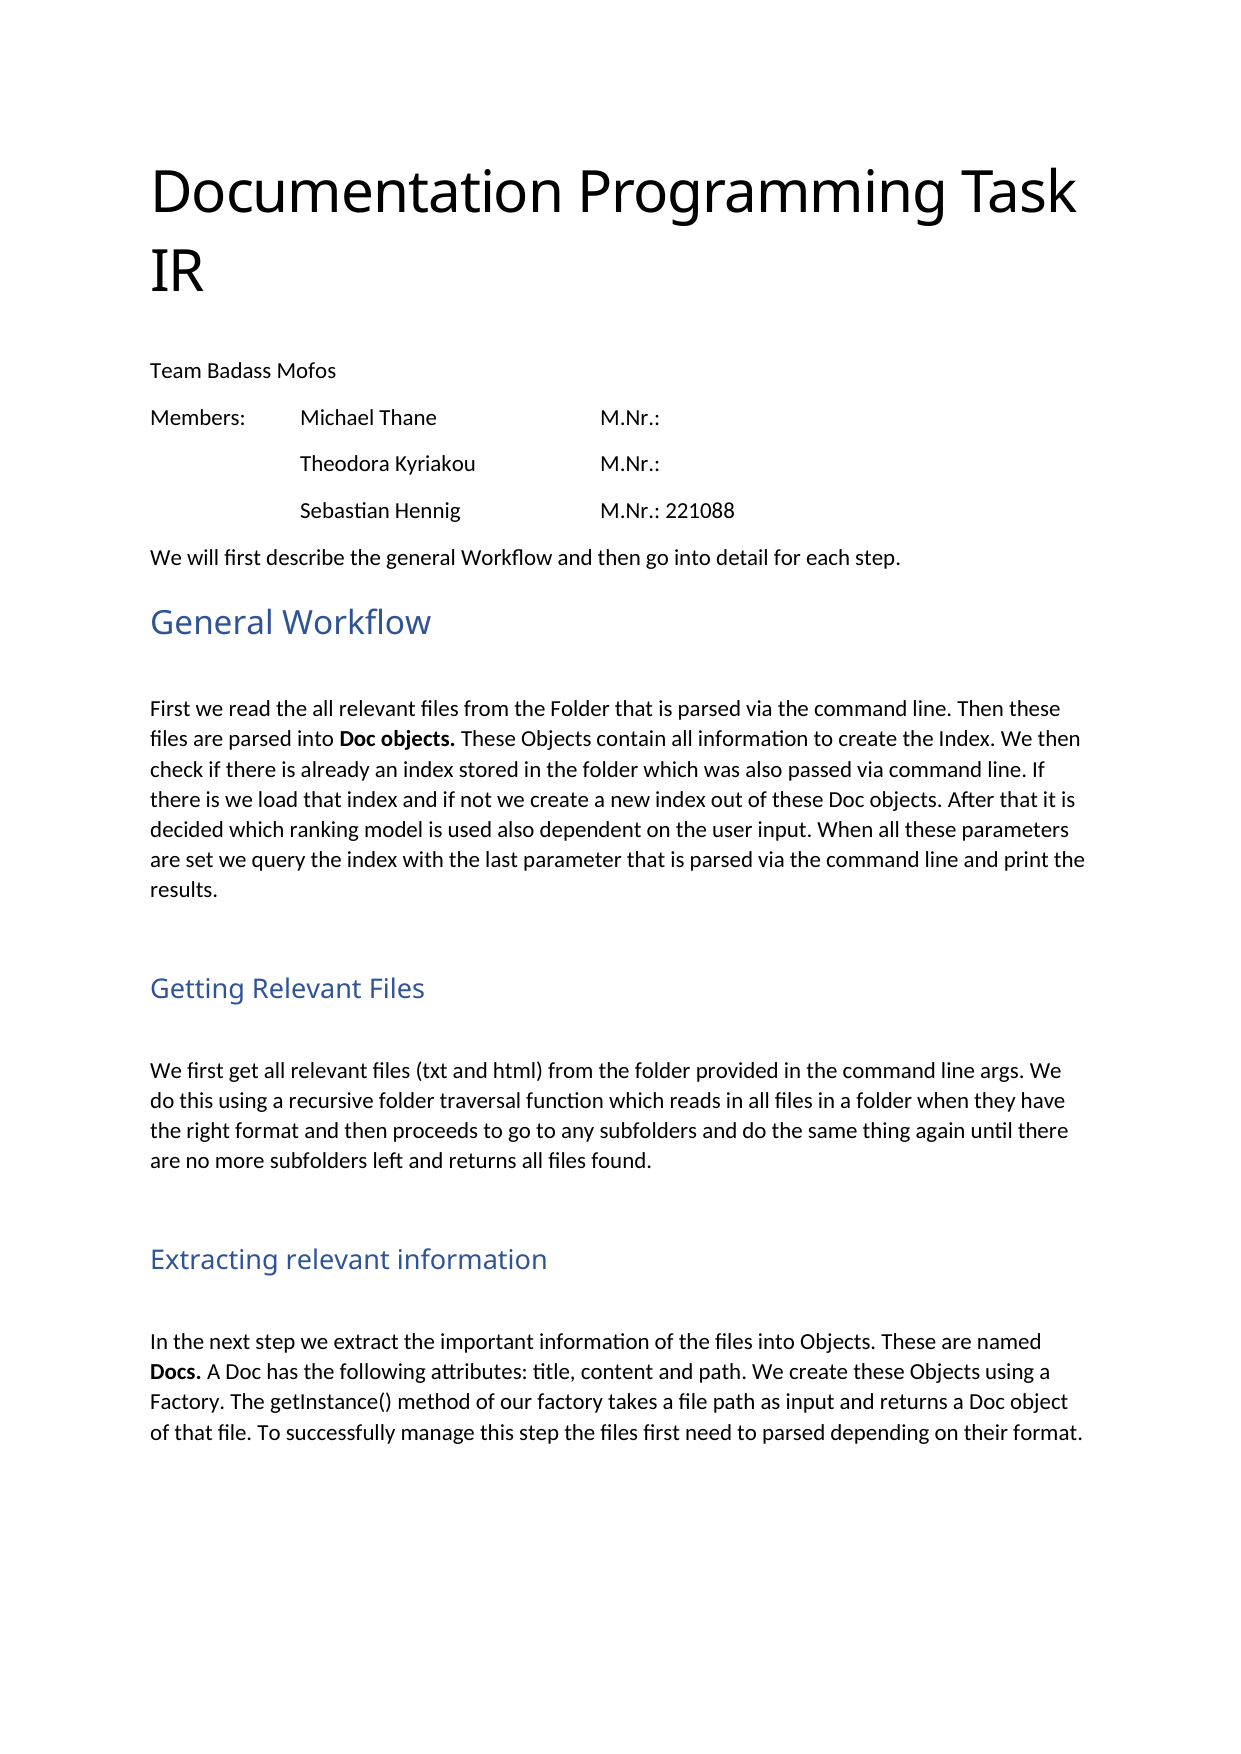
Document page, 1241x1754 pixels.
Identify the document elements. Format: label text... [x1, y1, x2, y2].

text We first get all relevant files (txt and html) from the folder provided in the command line args. We do this using a recursive folder traversal function which reads in all files in a folder when they have the right format and then proceeds to go to any subfolders and do the same thing again until there are no more subfolders left and returns all files found. [150, 1056, 1090, 1175]
text Sebastian Hennig M.Nr.: 221088 [150, 496, 1090, 524]
text Theodora Kyriakou M.Nr.: [150, 449, 1090, 478]
subtitle Extracting relevant information [150, 1240, 1090, 1277]
text In the next step we extract the important information of the files into Objects. These are named Docs. A Doc has the following attributes: title, content and path. We create these Objects using a Factory. The getInstance() method of our factory takes a file path as input and returns a Doc object of that file. To successfully manage this step the files first need to parsed depending on their format. [150, 1327, 1090, 1446]
subtitle Getting Relevant Files [150, 969, 1090, 1006]
subtitle General Workflow [150, 598, 1090, 644]
text We will first describe the general Workflow and then go into detail for each step. [150, 543, 1090, 571]
text Members: Michael Thane M.Nr.: [150, 403, 1090, 431]
title Documentation Programming Task IR [150, 150, 1090, 309]
text First we read the all relevant files from the Folder that is parsed via the command line. Then these files are parsed into Doc objects. These Objects contain all information to create the Index. We then check if there is already an index stored in the folder which was also passed via command line. If there is we load that index and if not we create a new index out of these Doc objects. After that it is decided which ranking model is used also dependent on the user input. When all these parameters are set we query the index with the last parameter that is parsed via the command line and print the results. [150, 694, 1090, 904]
text Team Badass Mofos [150, 356, 1090, 384]
